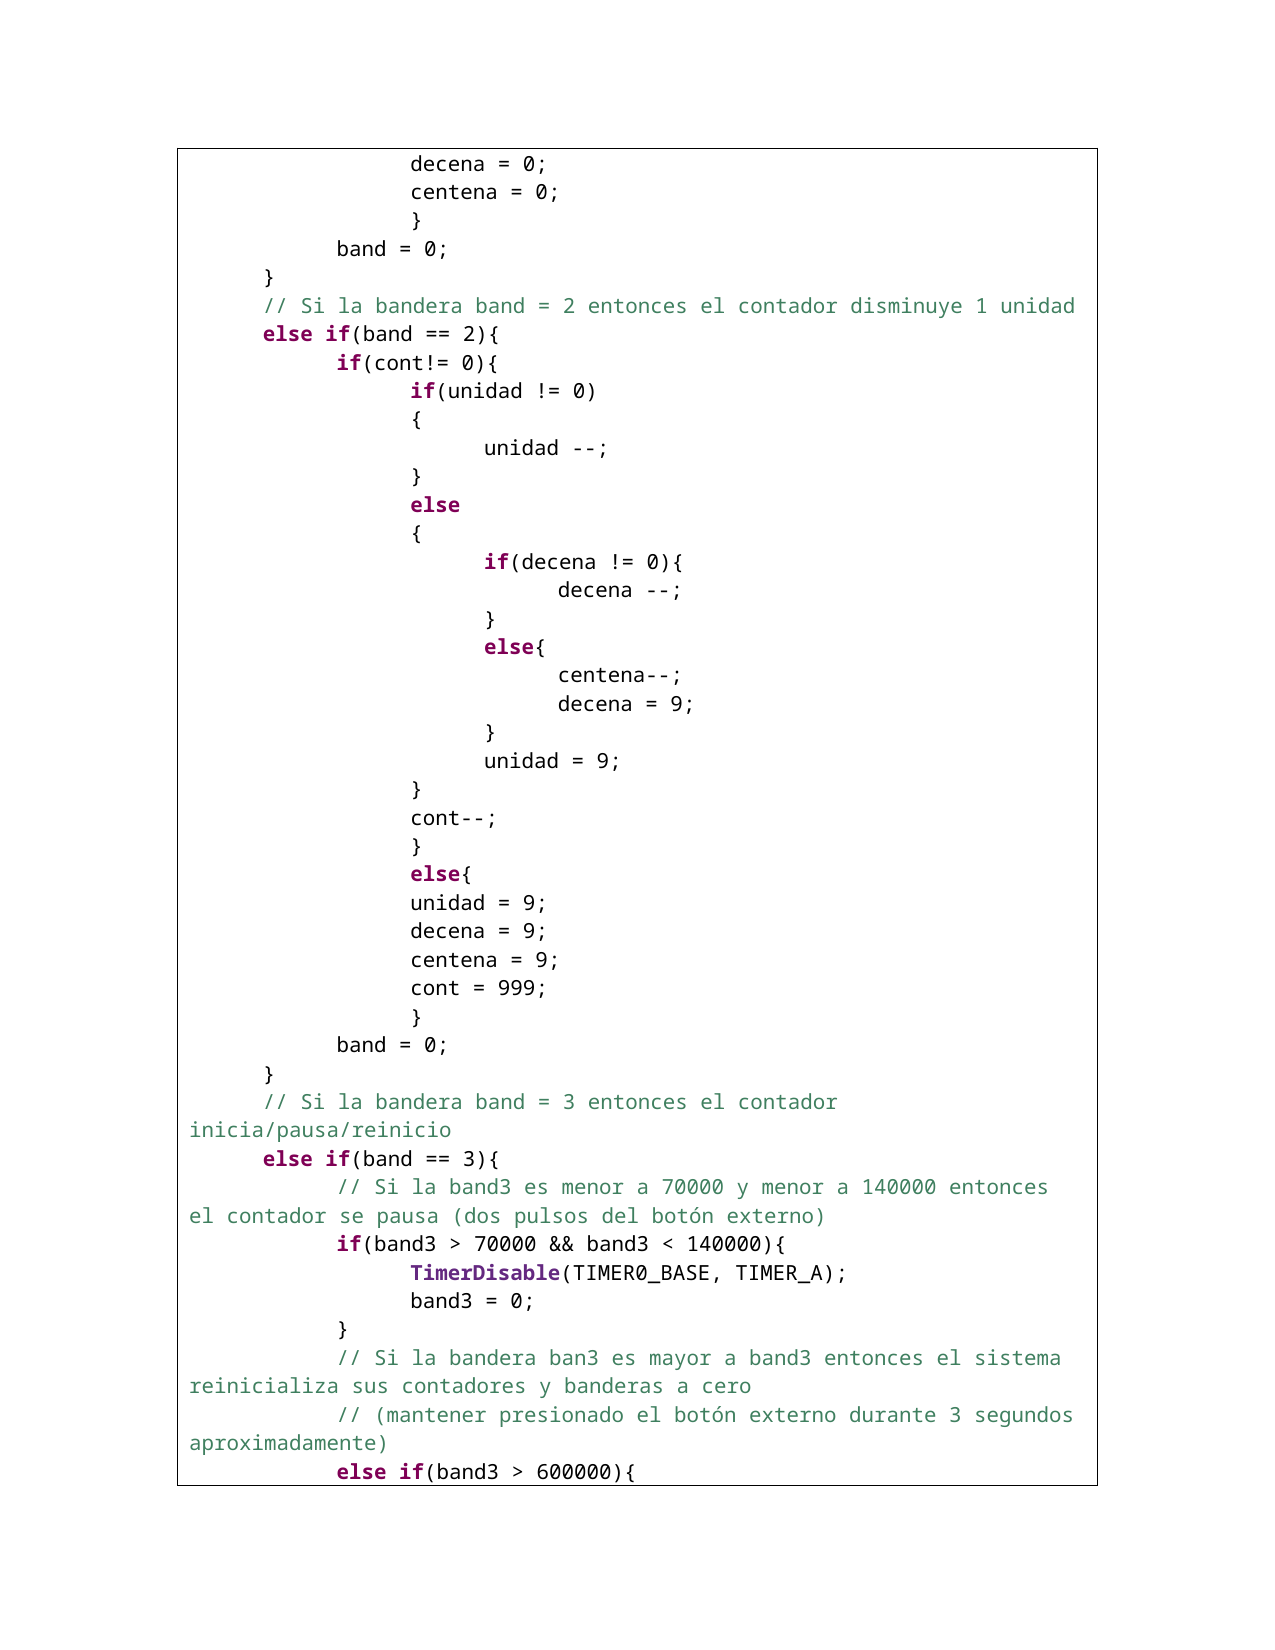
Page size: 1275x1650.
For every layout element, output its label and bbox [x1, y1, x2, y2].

table_header [178, 149, 1097, 1485]
